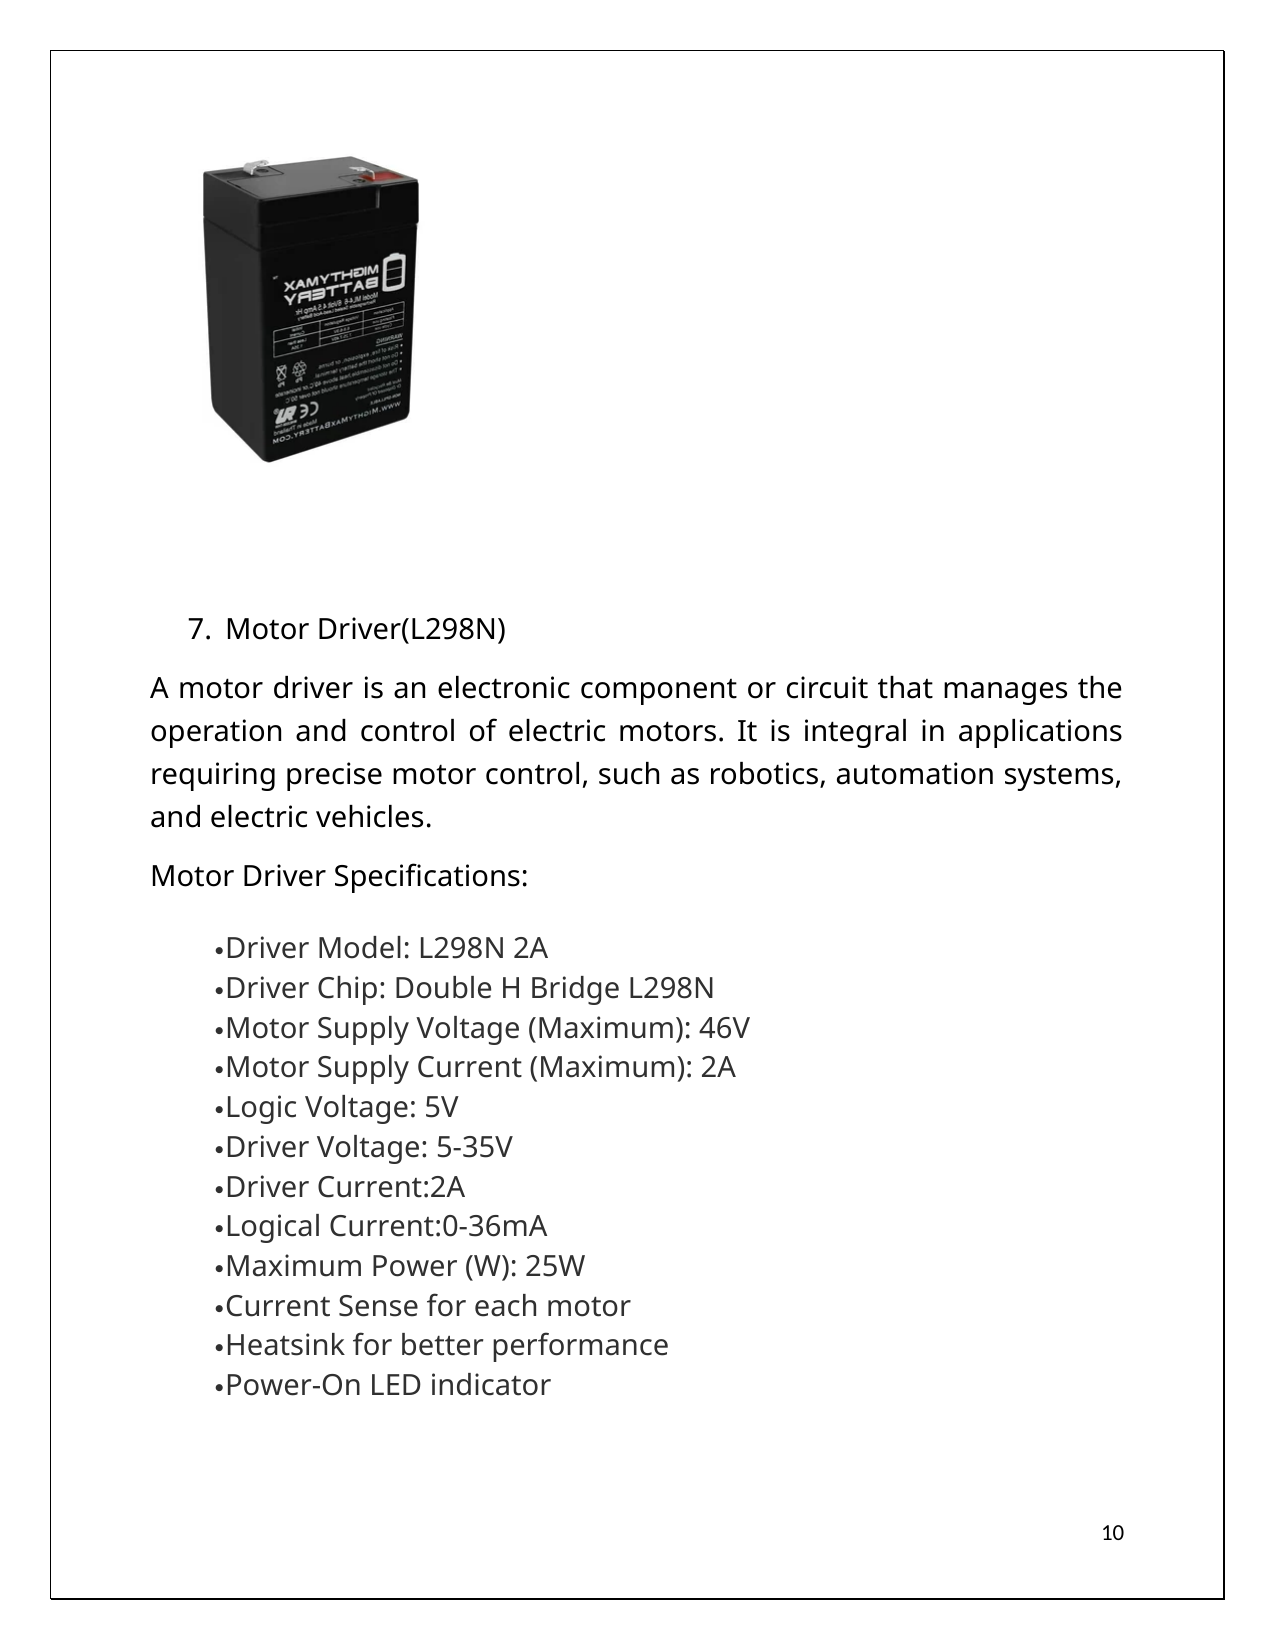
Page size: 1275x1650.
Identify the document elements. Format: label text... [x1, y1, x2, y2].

list Driver Current:2A [216, 1166, 1124, 1206]
list Motor Supply Current (Maximum): 2A [216, 1047, 1124, 1086]
list Driver Chip: Double H Bridge L298N [216, 967, 1124, 1007]
list Driver Voltage: 5-35V [216, 1126, 1124, 1166]
list Driver Model: L298N 2A [216, 928, 1124, 967]
picture [150, 150, 471, 471]
list Current Sense for each motor [216, 1285, 1124, 1324]
list Maximum Power (W): 25W [216, 1245, 1124, 1285]
list Motor Supply Voltage (Maximum): 46V [216, 1007, 1124, 1047]
list Power-On LED indicator [216, 1364, 1124, 1404]
list Logic Voltage: 5V [216, 1086, 1124, 1126]
text Motor Driver Specifications: [150, 856, 1124, 895]
list Motor Driver(L298N) [187, 608, 1124, 648]
list Heatsink for better performance [216, 1324, 1124, 1364]
text A motor driver is an electronic component or circuit that manages the operation and control of electric motors. It is integral in applications requiring precise motor control, such as robotics, automation systems, and electric vehicles. [150, 668, 1124, 836]
list Logical Current:0-36mA [216, 1206, 1124, 1245]
